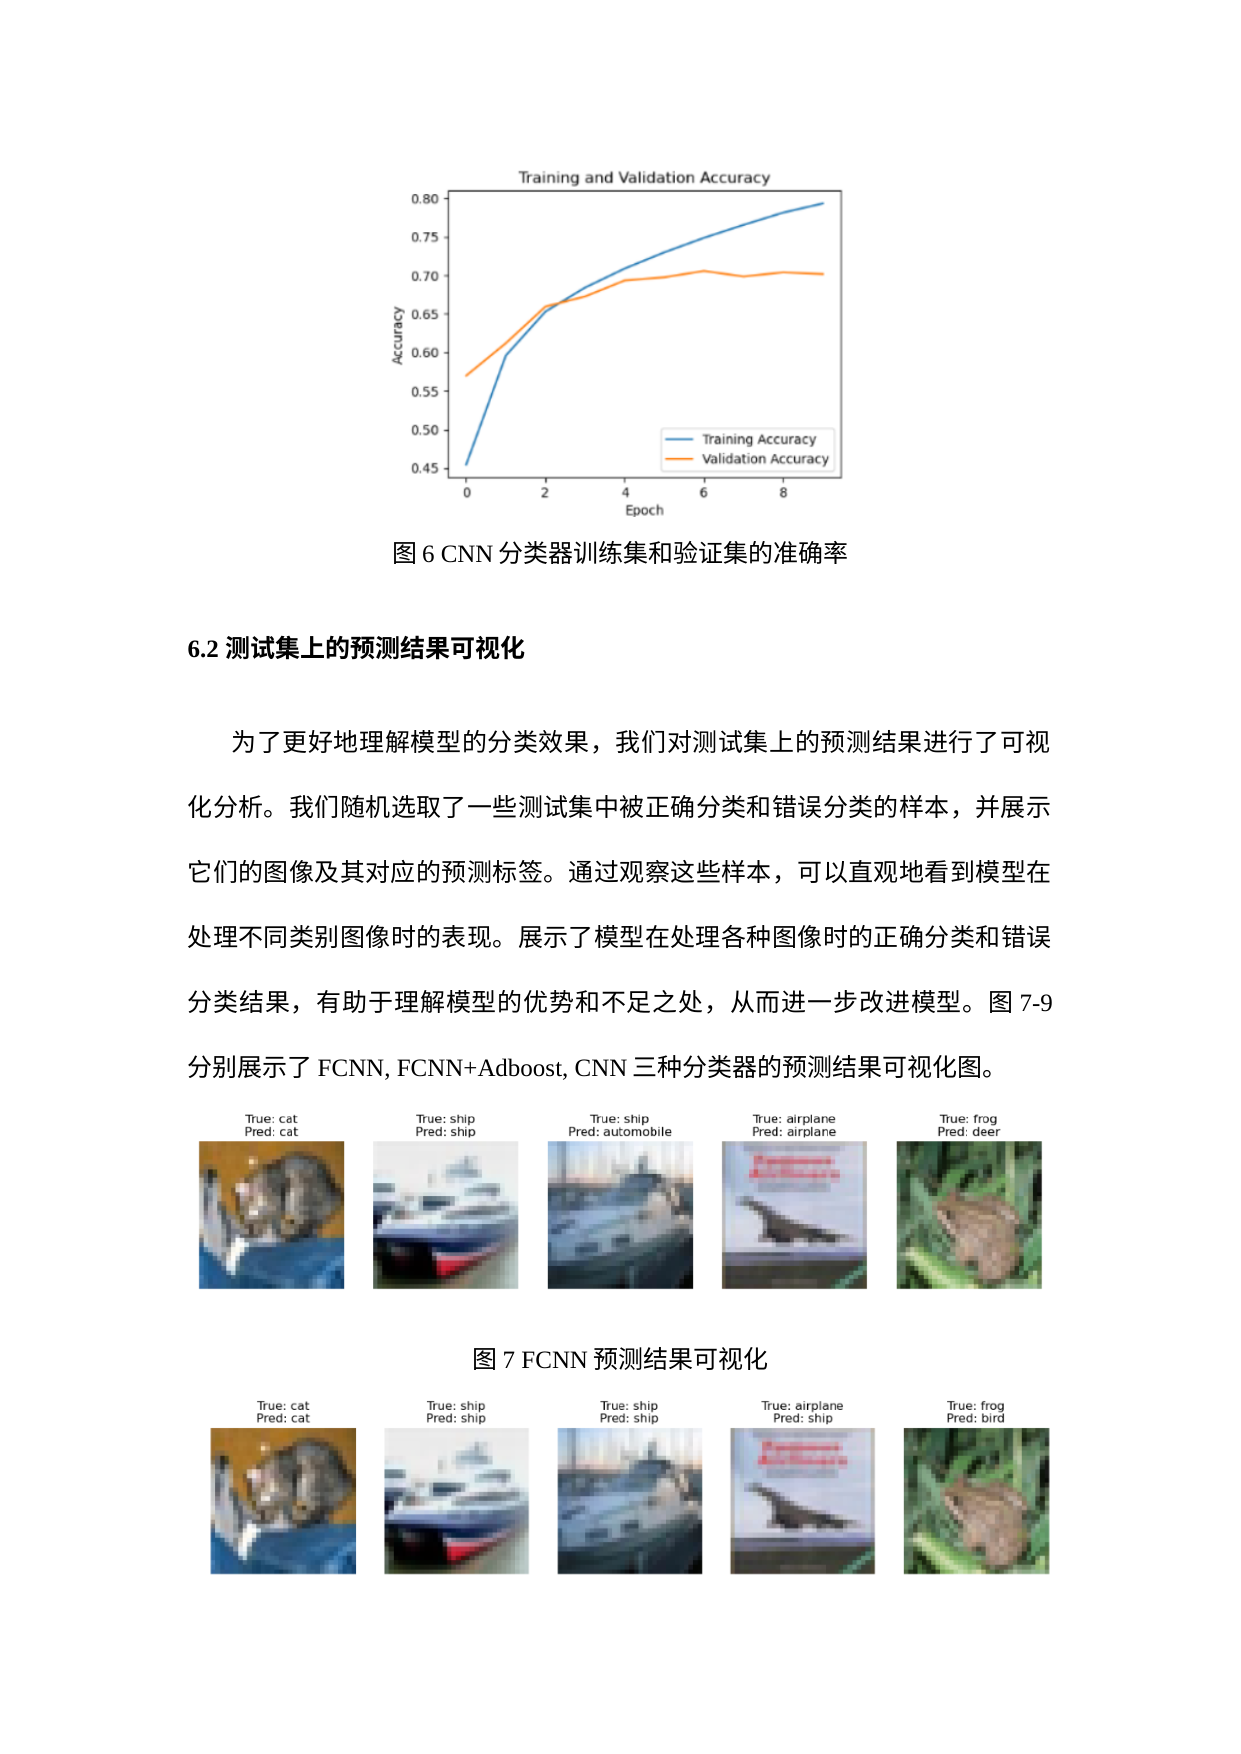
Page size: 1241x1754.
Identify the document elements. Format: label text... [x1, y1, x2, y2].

picture [377, 162, 863, 517]
text 6.2 测试集上的预测结果可视化 [187, 614, 1053, 679]
picture [187, 1390, 1053, 1580]
text 为了更好地理解模型的分类效果，我们对测试集上的预测结果进行了可视化分析。我们随机选取了一些测试集中被正确分类和错误分类的样本，并展示它们的图像及其对应的预测标签。通过观察这些样本，可以直观地看到模型在处理不同类别图像时的表现。展示了模型在处理各种图像时的正确分类和错误分类结果，有助于理解模型的优势和不足之处，从而进一步改进模型。图7-9分别展示了FCNN, FCNN+Adboost, CNN三种分类器的预测结果可视化图。 [187, 708, 1053, 1097]
text 图7 FCNN预测结果可视化 [187, 1325, 1053, 1390]
picture [187, 1097, 1053, 1295]
text 图6 CNN分类器训练集和验证集的准确率 [187, 519, 1053, 584]
